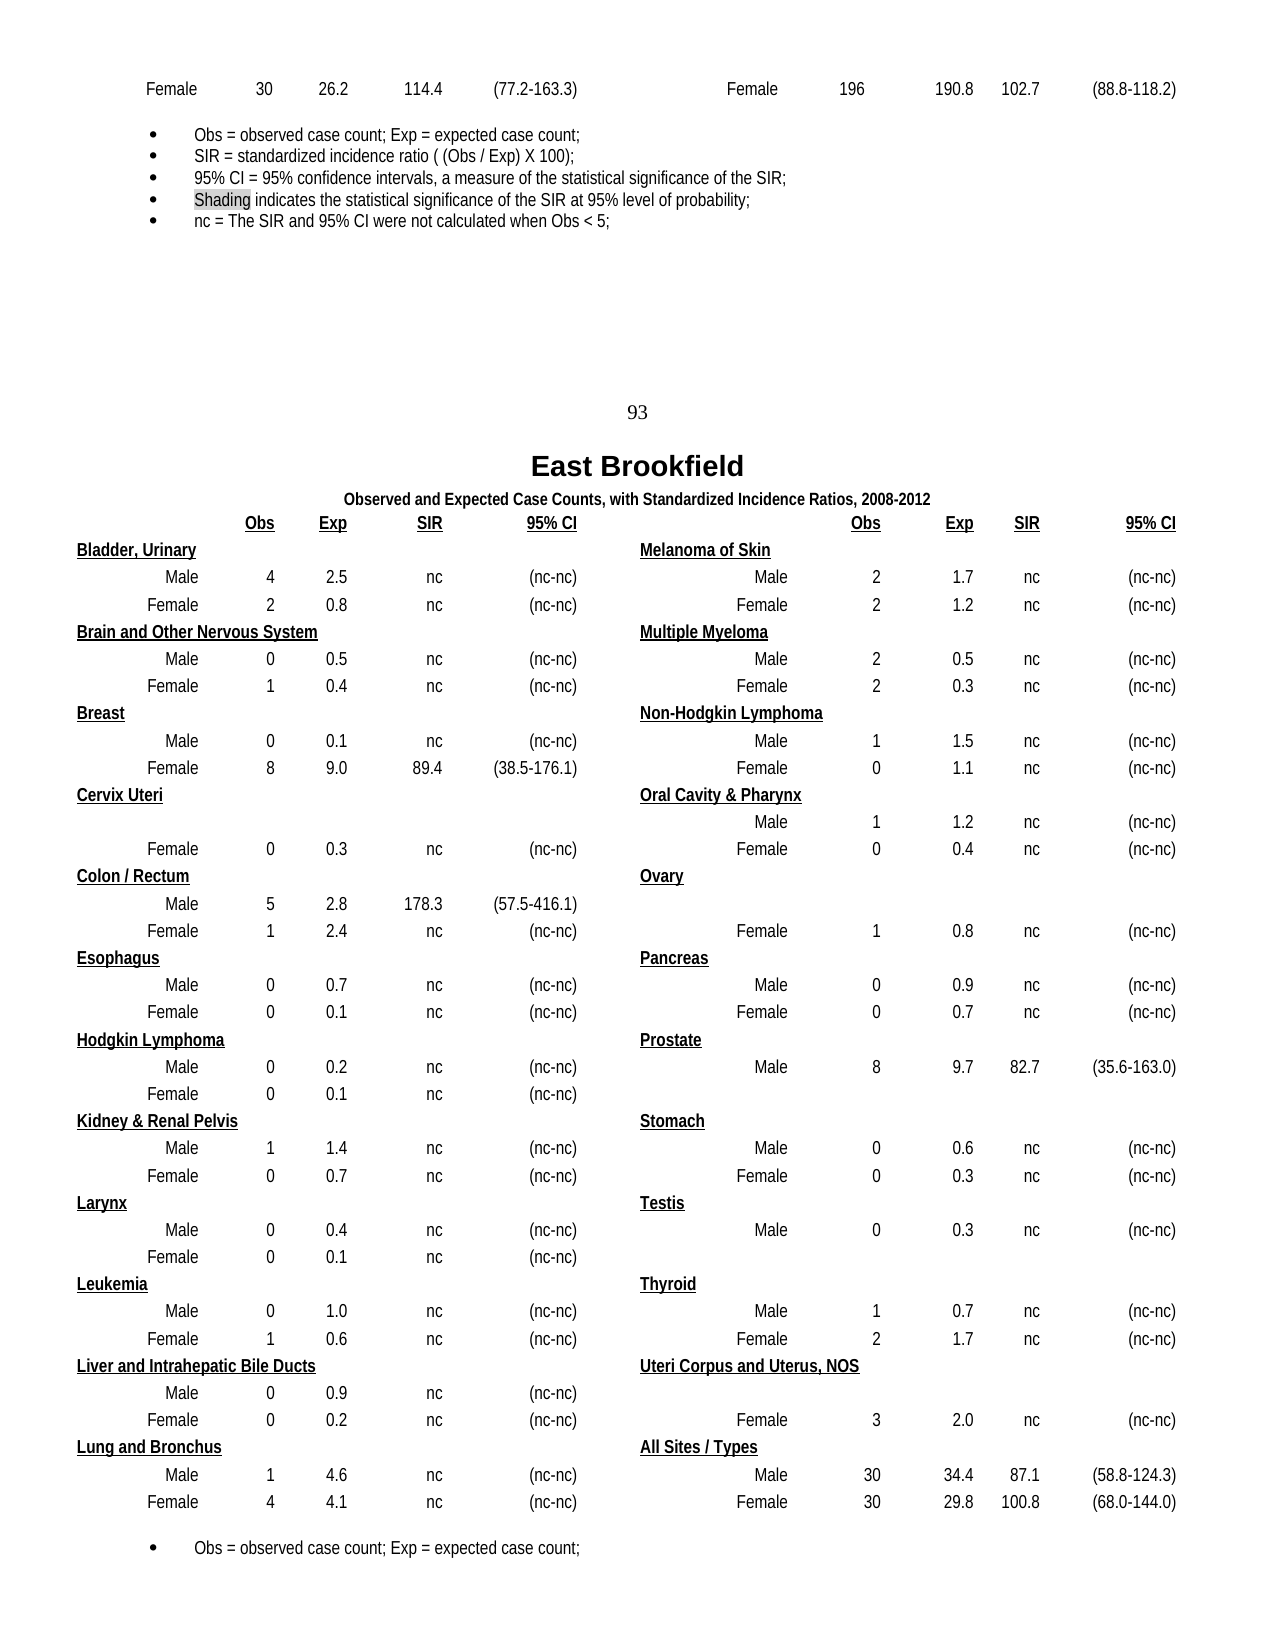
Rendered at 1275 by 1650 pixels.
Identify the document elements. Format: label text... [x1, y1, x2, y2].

text  Obs = observed case count; Exp = expected case count; [150, 124, 1200, 145]
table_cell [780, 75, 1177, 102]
text  Obs = observed case count; Exp = expected case count; [150, 1537, 1200, 1558]
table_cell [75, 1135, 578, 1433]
subtitle East Brookfield [75, 449, 1200, 483]
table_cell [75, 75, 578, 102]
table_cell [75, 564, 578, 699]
text  SIR = standardized incidence ratio ( (Obs / Exp) X 100); [150, 145, 1200, 167]
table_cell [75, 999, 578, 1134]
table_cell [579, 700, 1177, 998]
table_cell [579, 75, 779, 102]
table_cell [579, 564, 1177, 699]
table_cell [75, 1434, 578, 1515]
text  Shading indicates the statistical significance of the SIR at 95% level of probability; [150, 188, 1200, 210]
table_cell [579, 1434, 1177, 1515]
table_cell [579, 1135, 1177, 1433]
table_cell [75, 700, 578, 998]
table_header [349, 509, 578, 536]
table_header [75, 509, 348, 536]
text 93 [75, 400, 1200, 424]
text  95% CI = 95% confidence intervals, a measure of the statistical significance of the SIR; [150, 167, 1200, 188]
text Observed and Expected Case Counts, with Standardized Incidence Ratios, 2008-2012 [75, 489, 1200, 509]
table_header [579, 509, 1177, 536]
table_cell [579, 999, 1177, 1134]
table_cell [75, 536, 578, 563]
text  nc = The SIR and 95% CI were not calculated when Obs < 5; [150, 210, 1200, 232]
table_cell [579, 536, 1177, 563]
